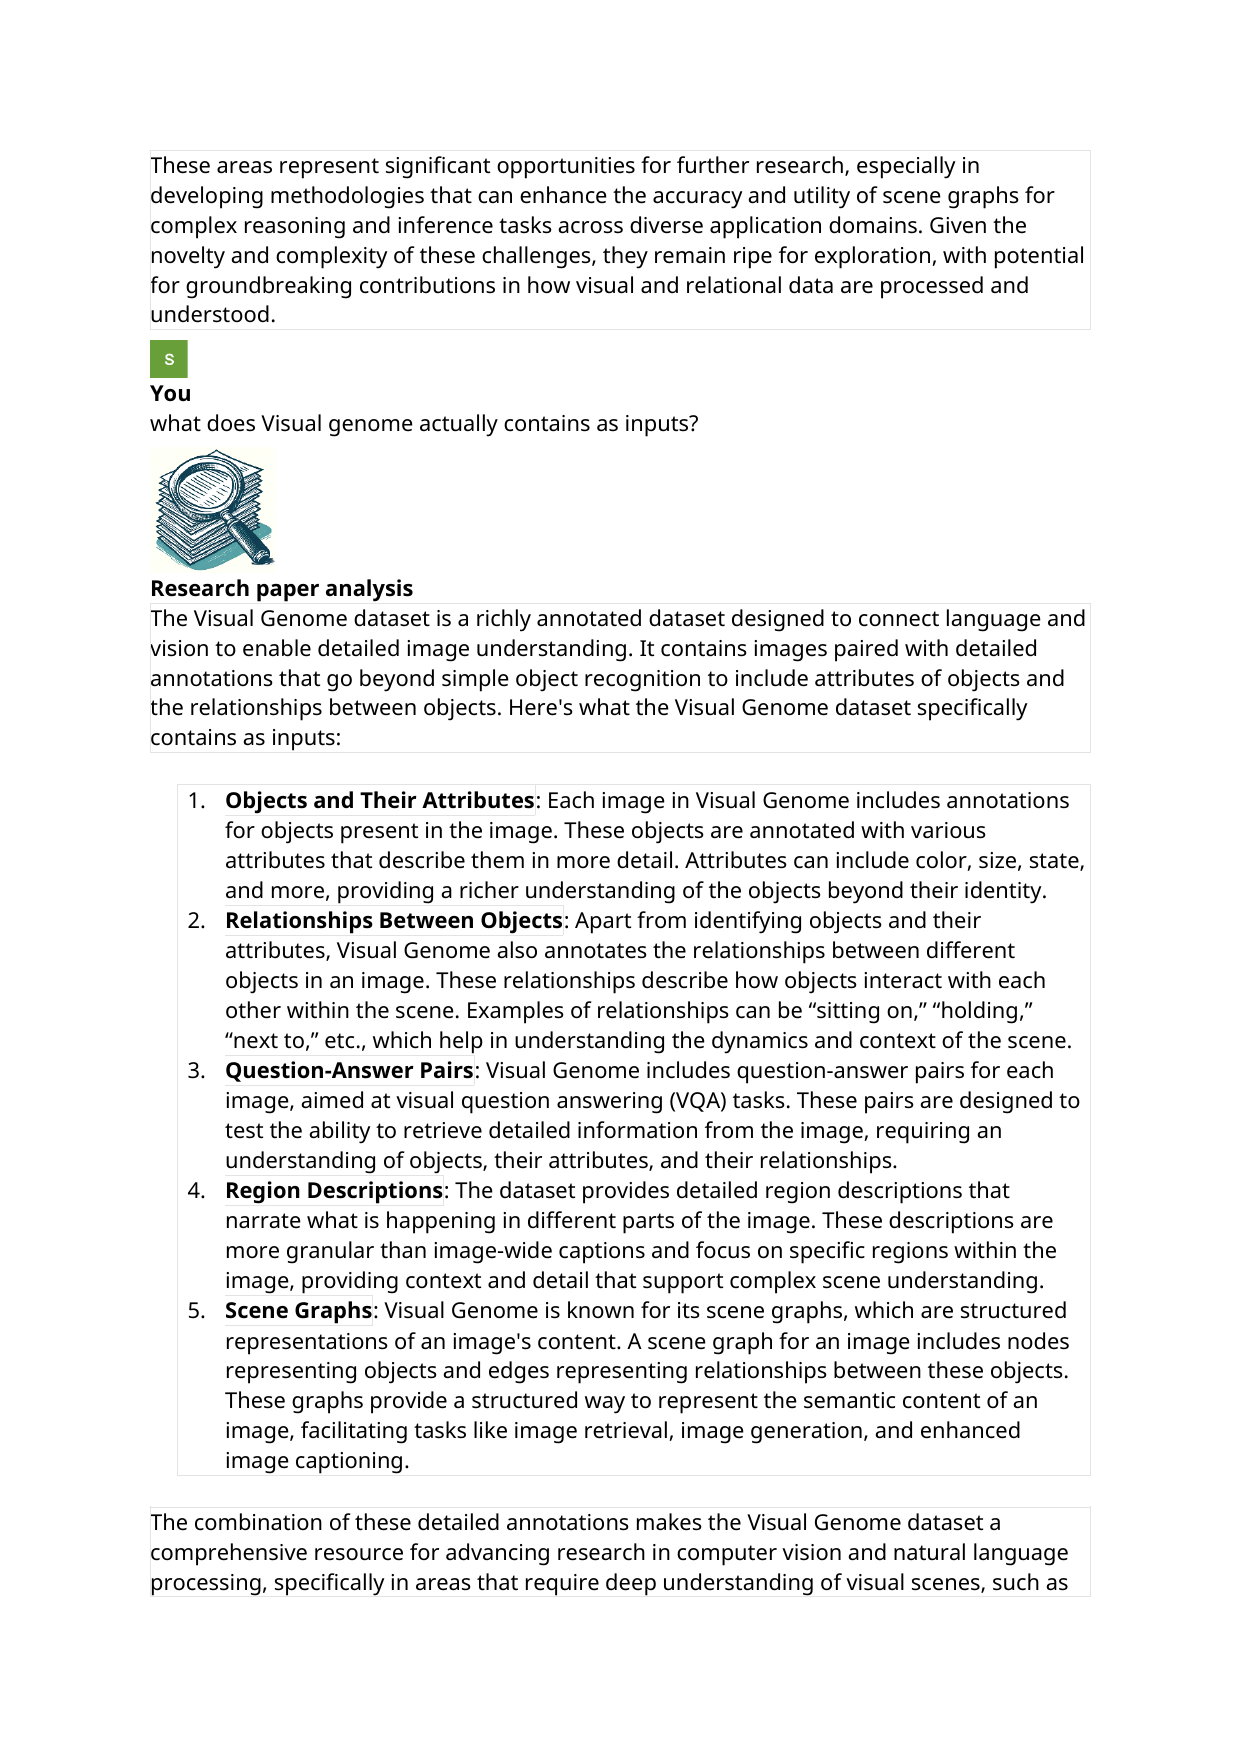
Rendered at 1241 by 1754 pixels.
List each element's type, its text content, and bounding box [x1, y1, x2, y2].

list Question-Answer Pairs: Visual Genome includes question-answer pairs for each image, aimed at visual question answering (VQA) tasks. These pairs are designed to test the ability to retrieve detailed information from the image, requiring an understanding of objects, their attributes, and their relationships. [178, 1054, 1090, 1174]
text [151, 1508, 1090, 1596]
list Objects and Their Attributes: Each image in Visual Genome includes annotations for objects present in the image. These objects are annotated with various attributes that describe them in more detail. Attributes can include color, size, state, and more, providing a richer understanding of the objects beyond their identity. [178, 785, 1090, 904]
list Scene Graphs: Visual Genome is known for its scene graphs, which are structured representations of an image's content. A scene graph for an image includes nodes representing objects and edges representing relationships between these objects. These graphs provide a structured way to represent the semantic content of an image, facilitating tasks like image retrieval, image generation, and enhanced image captioning. [178, 1294, 1090, 1475]
list Relationships Between Objects: Apart from identifying objects and their attributes, Visual Genome also annotates the relationships between different objects in an image. These relationships describe how objects interact with each other within the scene. Examples of relationships can be “sitting on,” “holding,” “next to,” etc., which help in understanding the dynamics and context of the scene. [178, 904, 1090, 1054]
text Research paper analysis [150, 573, 1090, 602]
text These areas represent significant opportunities for further research, especially in developing methodologies that can enhance the accuracy and utility of scene graphs for complex reasoning and inference tasks across diverse application domains. Given the novelty and complexity of these challenges, they remain ripe for exploration, with potential for groundbreaking contributions in how visual and relational data are processed and understood. [151, 151, 1090, 329]
text what does Visual genome actually contains as inputs? [150, 407, 1090, 437]
list Region Descriptions: The dataset provides detailed region descriptions that narrate what is happening in different parts of the image. These descriptions are more granular than image-wide captions and focus on specific regions within the image, providing context and detail that support complex scene understanding. [178, 1174, 1090, 1294]
text You [150, 378, 1090, 407]
picture [150, 447, 275, 573]
text The Visual Genome dataset is a richly annotated dataset designed to connect language and vision to enable detailed image understanding. It contains images paired with detailed annotations that go beyond simple object recognition to include attributes of objects and the relationships between objects. Here's what the Visual Genome dataset specifically contains as inputs: [151, 604, 1090, 752]
picture [150, 340, 188, 378]
